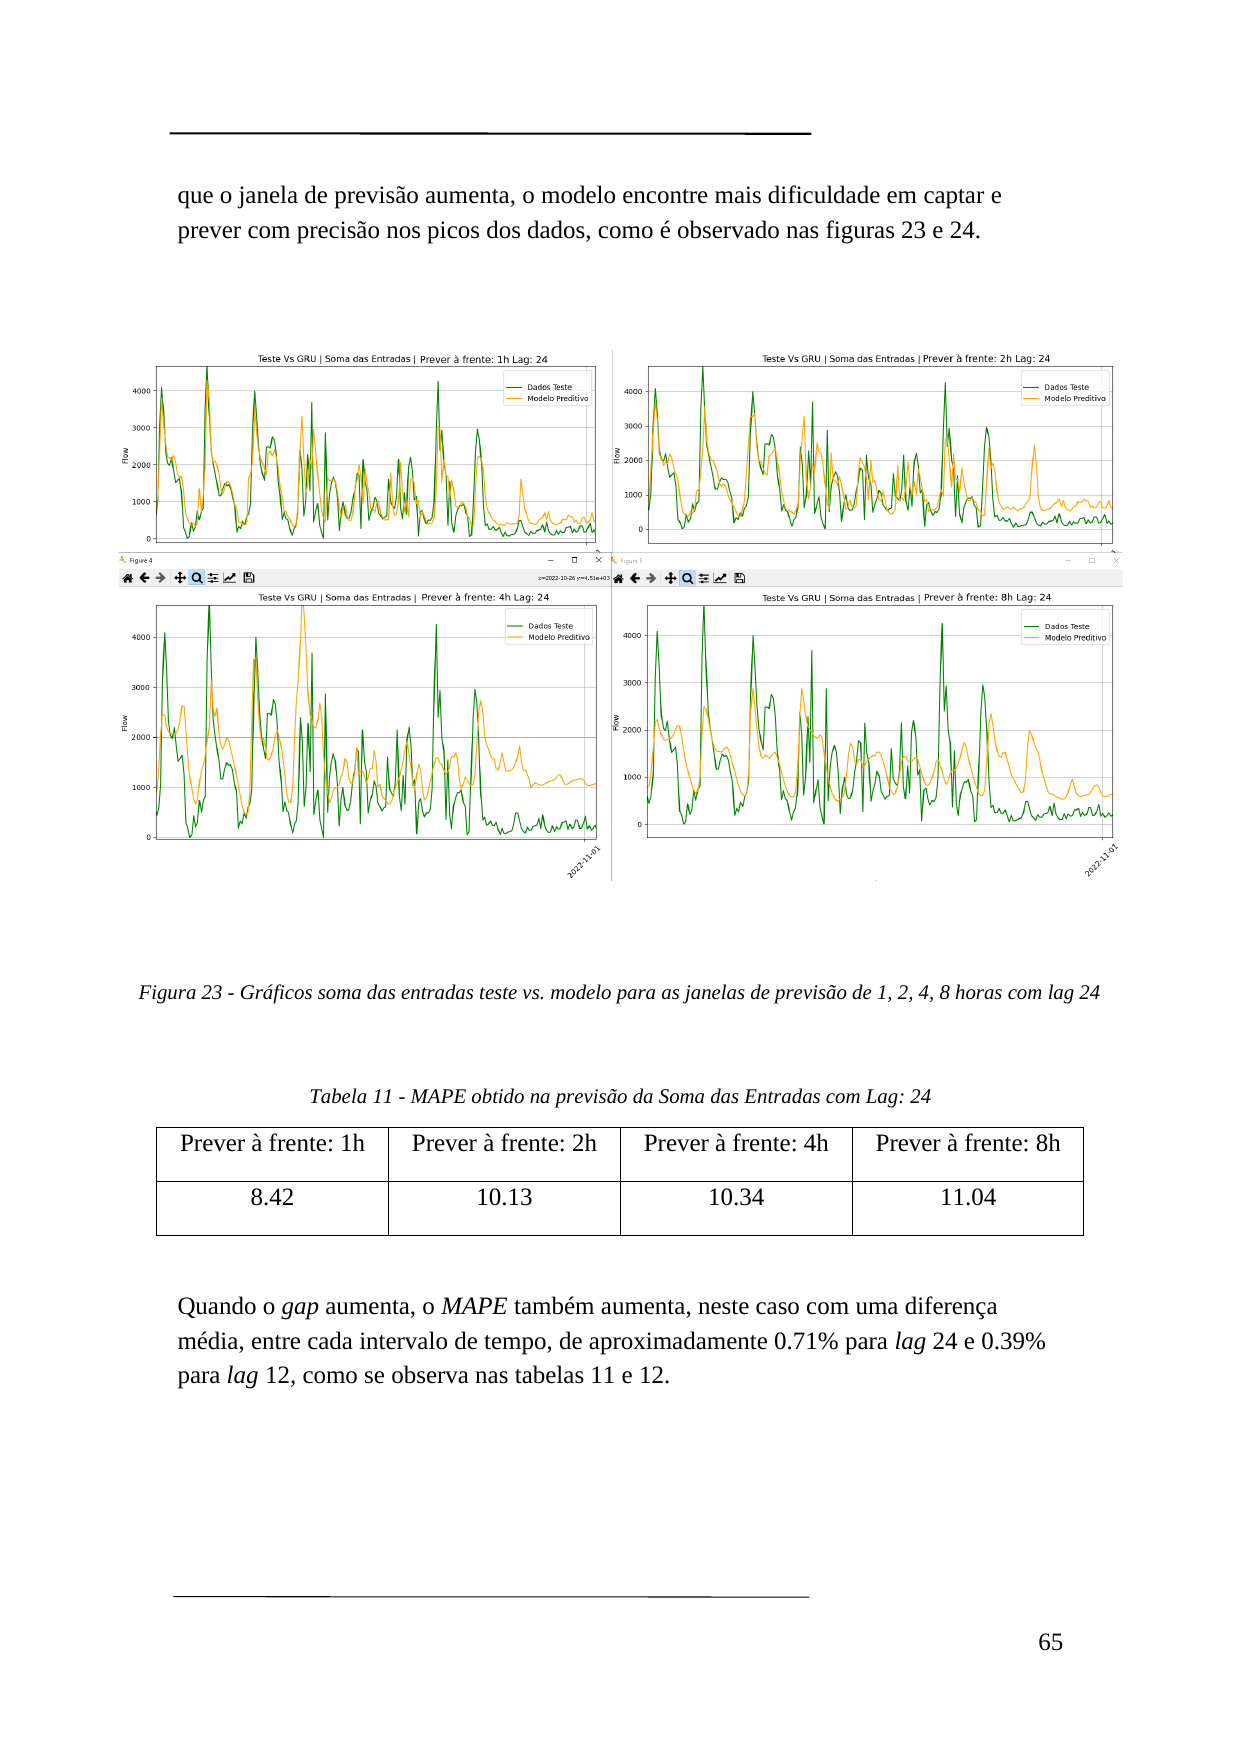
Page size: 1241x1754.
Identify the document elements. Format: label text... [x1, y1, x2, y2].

table_header Prever à frente: 4h [621, 1128, 852, 1181]
table_cell 10.13 [389, 1182, 620, 1235]
table_header Prever à frente: 8h [853, 1128, 1083, 1181]
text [177, 180, 1063, 243]
table_cell 8.42 [157, 1182, 388, 1235]
picture [118, 350, 1123, 881]
table_cell 11.04 [853, 1182, 1083, 1235]
table_header Prever à frente: 2h [389, 1128, 620, 1181]
text Quando o gap aumenta, o MAPE também aumenta, neste caso com uma diferença média, entre cada intervalo de tempo, de aproximadamente 0.71% para lag 24 e 0.39% para lag 12, como se observa nas tabelas 11 e 12. [177, 1291, 1063, 1389]
text Tabela 11 - MAPE obtido na previsão da Soma das Entradas com Lag: 24 [177, 1084, 1063, 1108]
table_header Prever à frente: 1h [157, 1128, 388, 1181]
table_cell 10.34 [621, 1182, 852, 1235]
